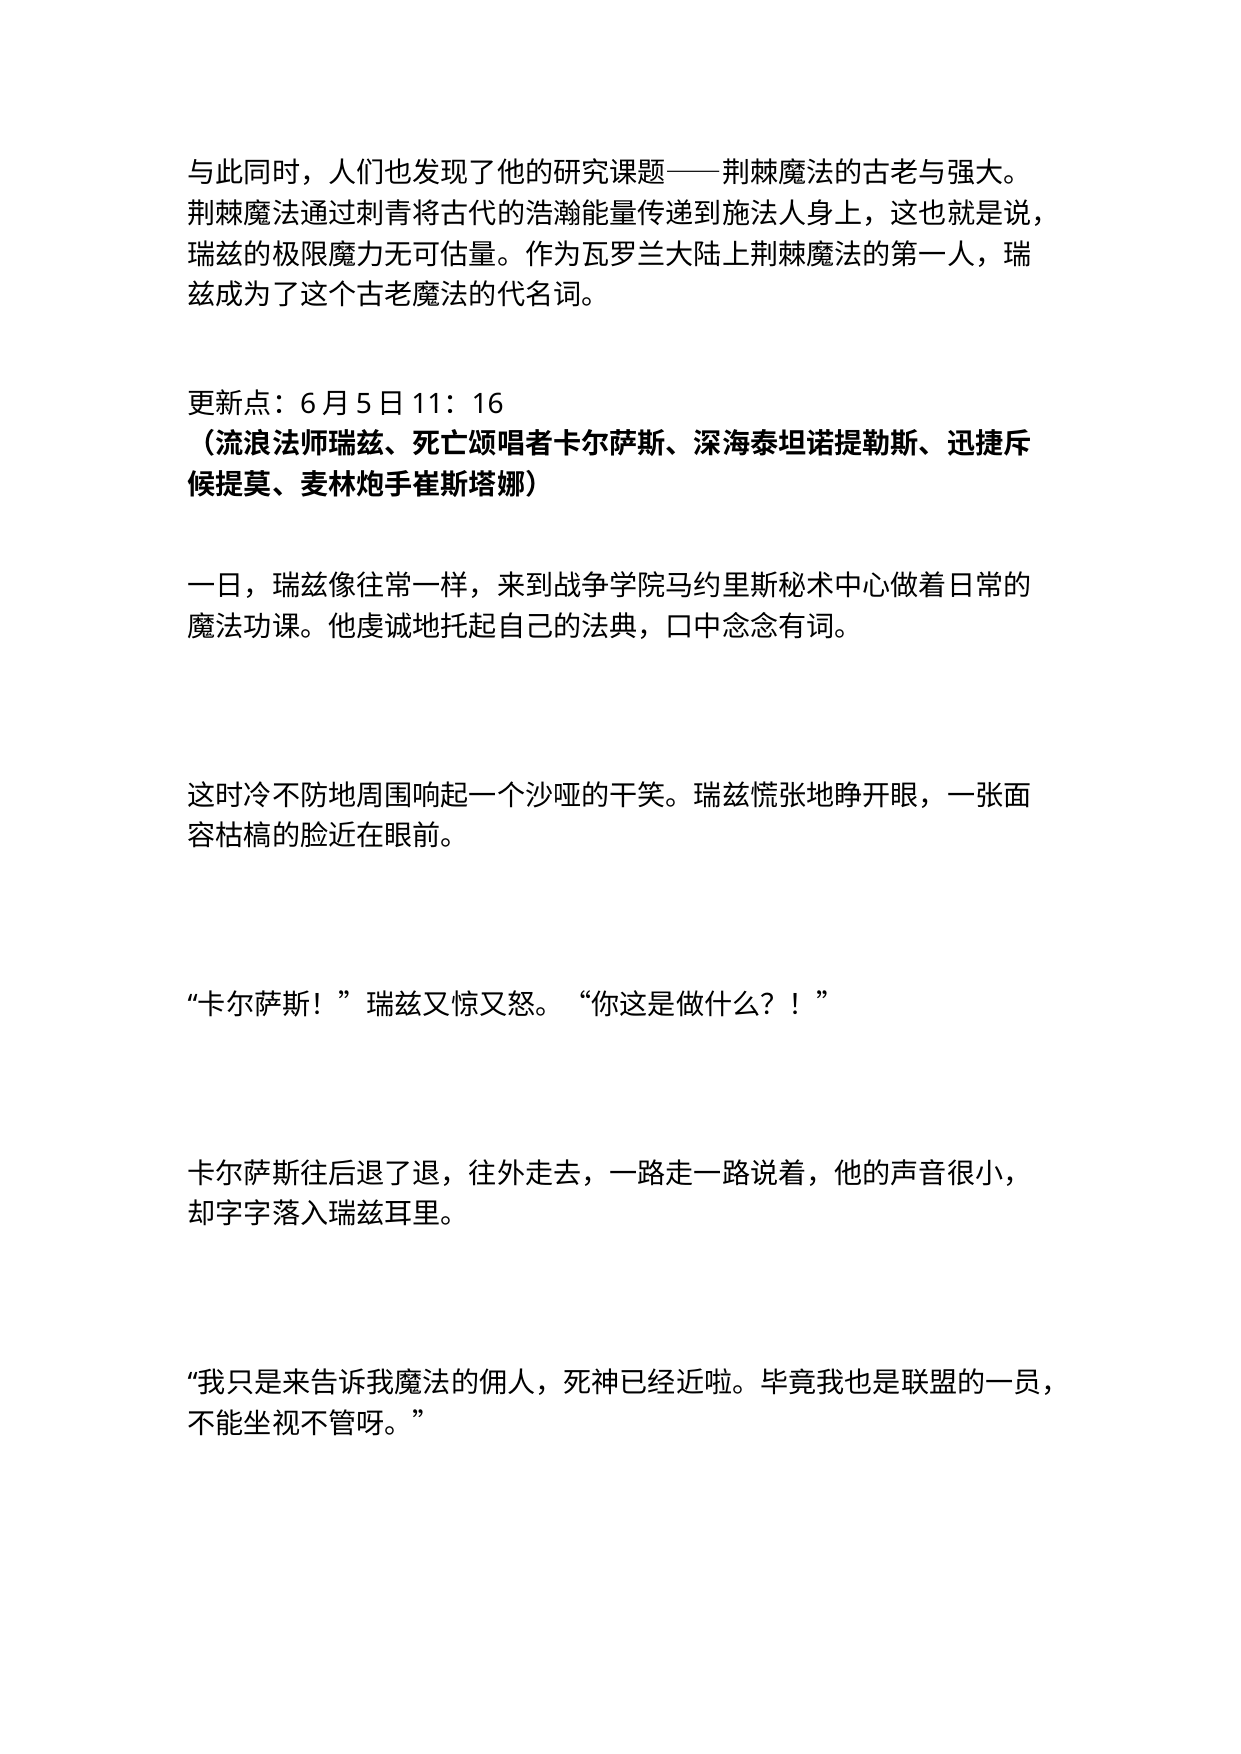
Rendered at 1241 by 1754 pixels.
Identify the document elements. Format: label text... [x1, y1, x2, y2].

text 这时冷不防地周围响起一个沙哑的干笑。瑞兹慌张地睁开眼，一张面容枯槁的脸近在眼前。 [187, 772, 1053, 854]
text 与此同时，人们也发现了他的研究课题——荆棘魔法的古老与强大。荆棘魔法通过刺青将古代的浩瀚能量传递到施法人身上，这也就是说，瑞兹的极限魔力无可估量。作为瓦罗兰大陆上荆棘魔法的第一人，瑞兹成为了这个古老魔法的代名词。 [187, 150, 1053, 313]
text 一日，瑞兹像往常一样，来到战争学院马约里斯秘术中心做着日常的魔法功课。他虔诚地托起自己的法典，口中念念有词。 [187, 563, 1053, 644]
text “卡尔萨斯！”瑞兹又惊又怒。“你这是做什么？！” [187, 982, 1053, 1023]
text “我只是来告诉我魔法的佣人，死神已经近啦。毕竟我也是联盟的一员，不能坐视不管呀。” [187, 1360, 1053, 1442]
text 卡尔萨斯往后退了退，往外走去，一路走一路说着，他的声音很小，却字字落入瑞兹耳里。 [187, 1151, 1053, 1232]
text 更新点：6月5日11：16 （流浪法师瑞兹、死亡颂唱者卡尔萨斯、深海泰坦诺提勒斯、迅捷斥候提莫、麦林炮手崔斯塔娜） [187, 342, 1053, 534]
